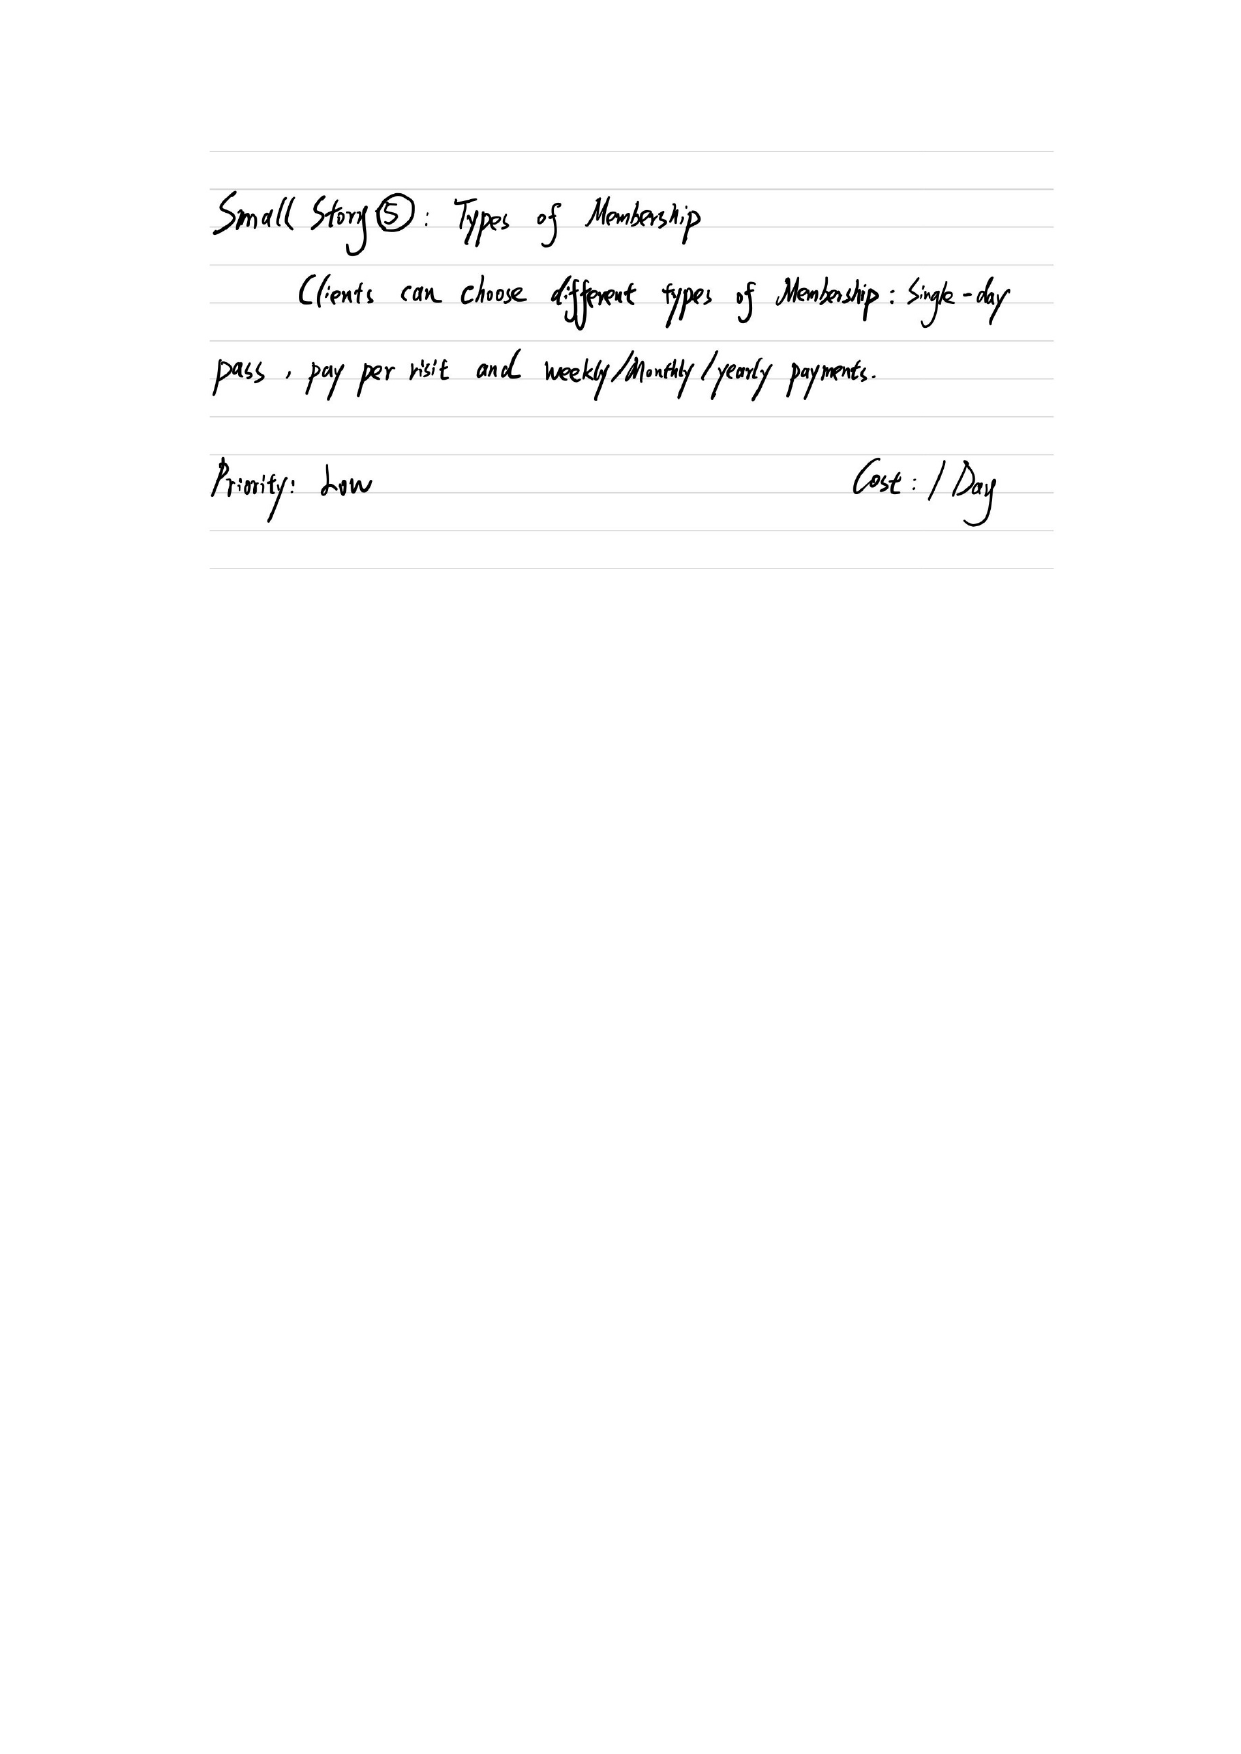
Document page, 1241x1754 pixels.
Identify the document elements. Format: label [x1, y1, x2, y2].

picture [150, 150, 1090, 569]
